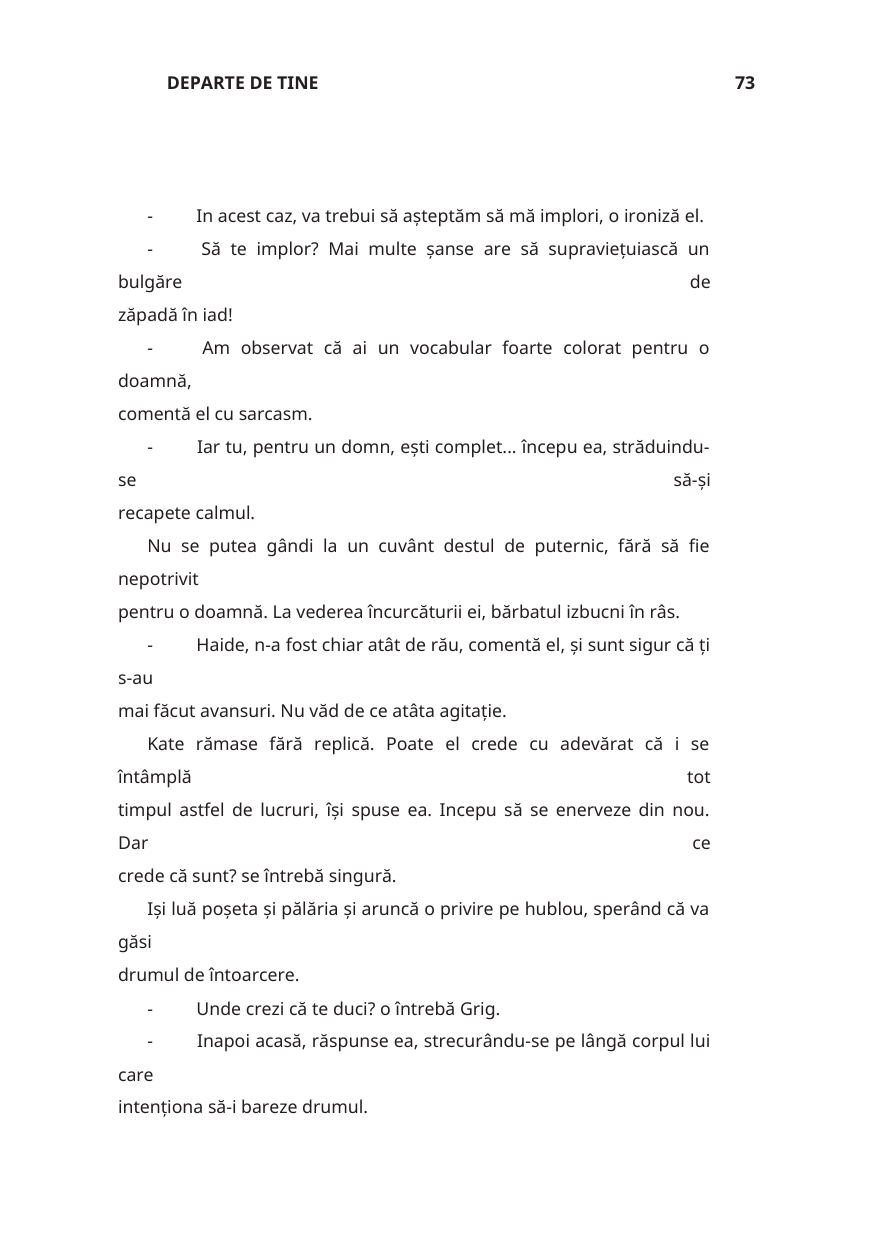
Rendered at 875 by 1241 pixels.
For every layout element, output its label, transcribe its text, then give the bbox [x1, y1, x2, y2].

list Unde crezi că te duci? o întrebă Grig. [118, 988, 711, 1022]
list Inapoi acasă, răspunse ea, strecurându-se pe lângă corpul lui care intenţiona să-i bareze drumul. [118, 1022, 711, 1121]
list In acest caz, va trebui să aşteptăm să mă implori, o ironiză el. [118, 196, 711, 229]
text Işi luă poşeta şi pălăria şi aruncă o privire pe hublou, sperând că va găsi drumul de întoarcere. [118, 889, 711, 988]
text Nu se putea gândi la un cuvânt destul de puternic, fără să fie nepotrivit pentru o doamnă. La vederea încurcăturii ei, bărbatul izbucni în râs. [118, 526, 711, 625]
list Iar tu, pentru un domn, eşti complet... începu ea, străduindu-se să-şi recapete calmul. [118, 427, 711, 526]
text Kate rămase fără replică. Poate el crede cu adevărat că i se întâmplă tot timpul astfel de lucruri, îşi spuse ea. Incepu să se enerveze din nou. Dar ce crede că sunt? se întrebă singură. [118, 724, 711, 889]
list Să te implor? Mai multe şanse are să supravieţuiască un bulgăre de zăpadă în iad! [118, 229, 711, 328]
list Haide, n-a fost chiar atât de rău, comentă el, şi sunt sigur că ţi s-au mai făcut avansuri. Nu văd de ce atâta agitaţie. [118, 625, 711, 724]
list Am observat că ai un vocabular foarte colorat pentru o doamnă, comentă el cu sarcasm. [118, 328, 711, 427]
